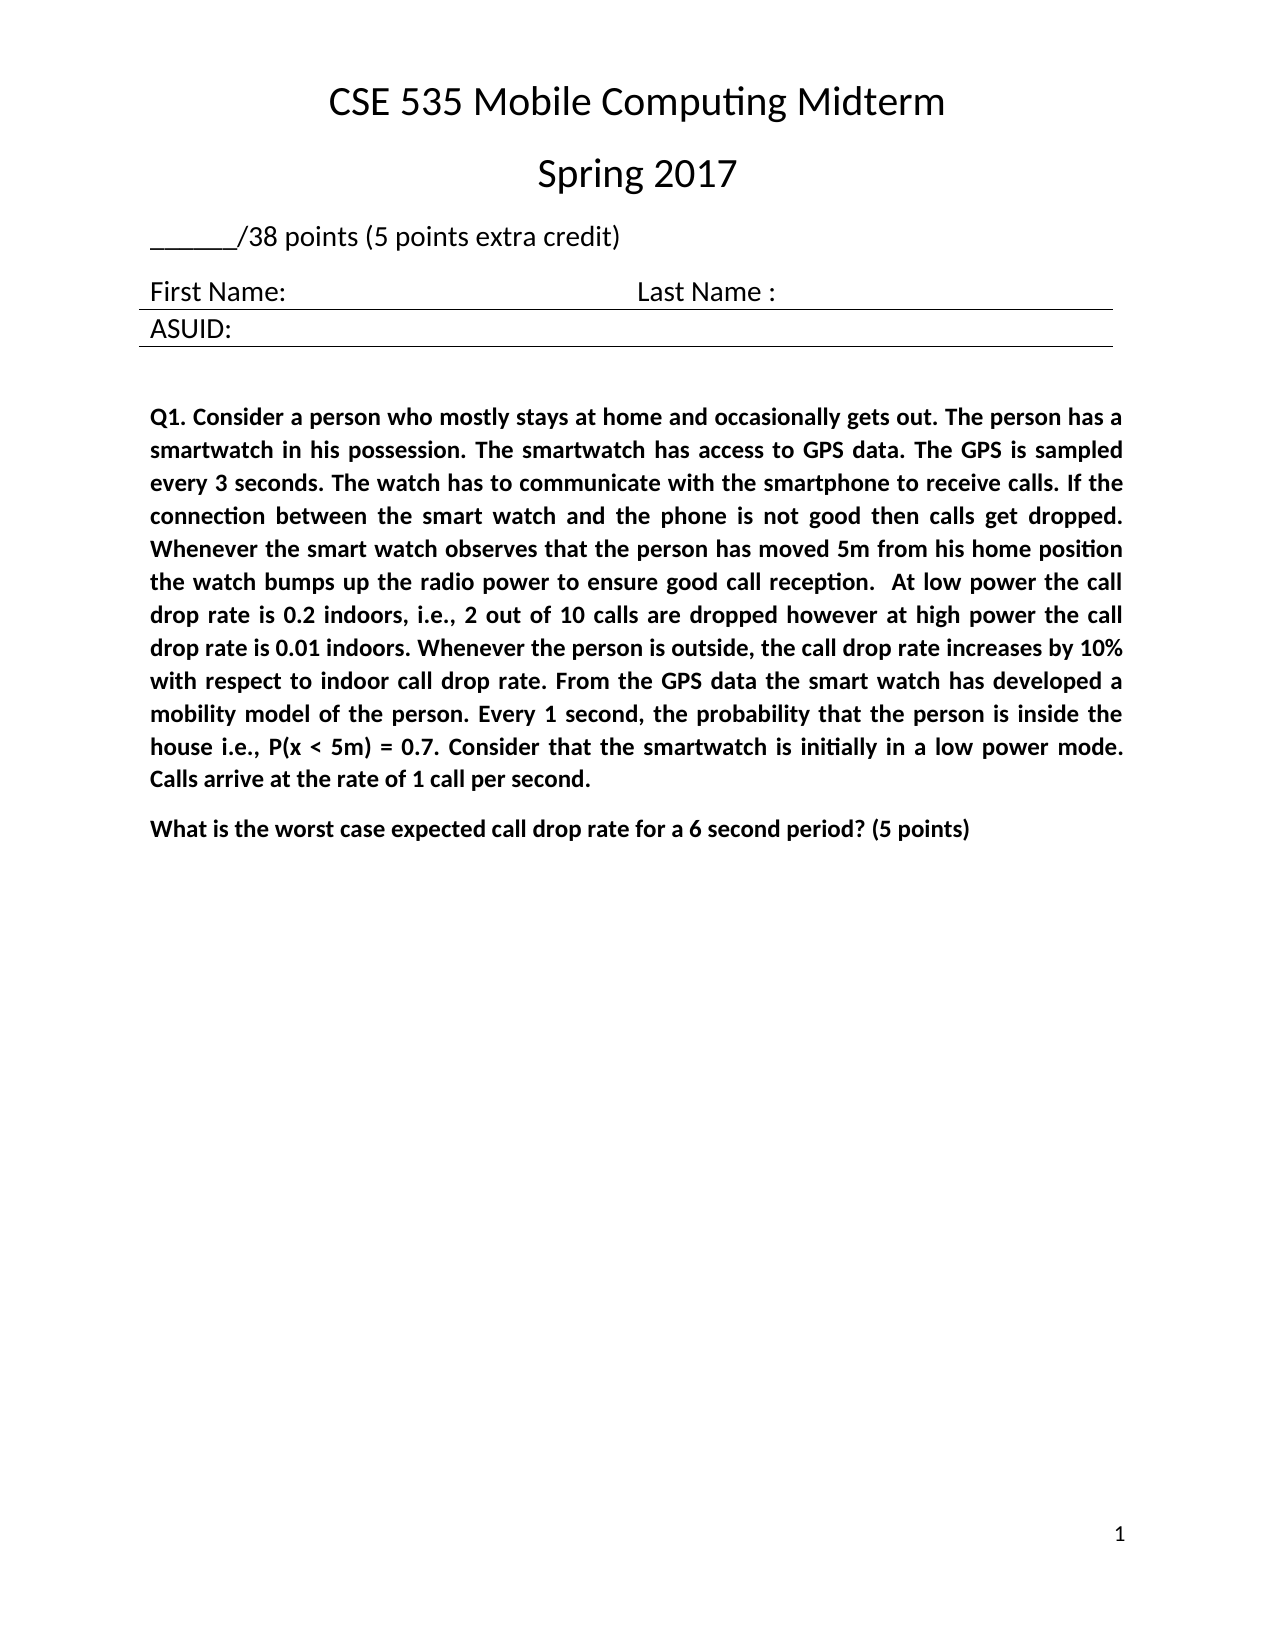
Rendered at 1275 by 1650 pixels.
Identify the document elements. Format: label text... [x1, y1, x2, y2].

text What is the worst case expected call drop rate for a 6 second period? (5 points) [150, 813, 1125, 844]
text Q1. Consider a person who mostly stays at home and occasionally gets out. The person has a smartwatch in his possession. The smartwatch has access to GPS data. The GPS is sampled every 3 seconds. The watch has to communicate with the smartphone to receive calls. If the connection between the smart watch and the phone is not good then calls get dropped. Whenever the smart watch observes that the person has moved 5m from his home position the watch bumps up the radio power to ensure good call reception. At low power the call drop rate is 0.2 indoors, i.e., 2 out of 10 calls are dropped however at high power the call drop rate is 0.01 indoors. Whenever the person is outside, the call drop rate increases by 10% with respect to indoor call drop rate. From the GPS data the smart watch has developed a mobility model of the person. Every 1 second, the probability that the person is inside the house i.e., P(x < 5m) = 0.7. Consider that the smartwatch is initially in a low power mode. Calls arrive at the rate of 1 call per second. [150, 401, 1125, 794]
